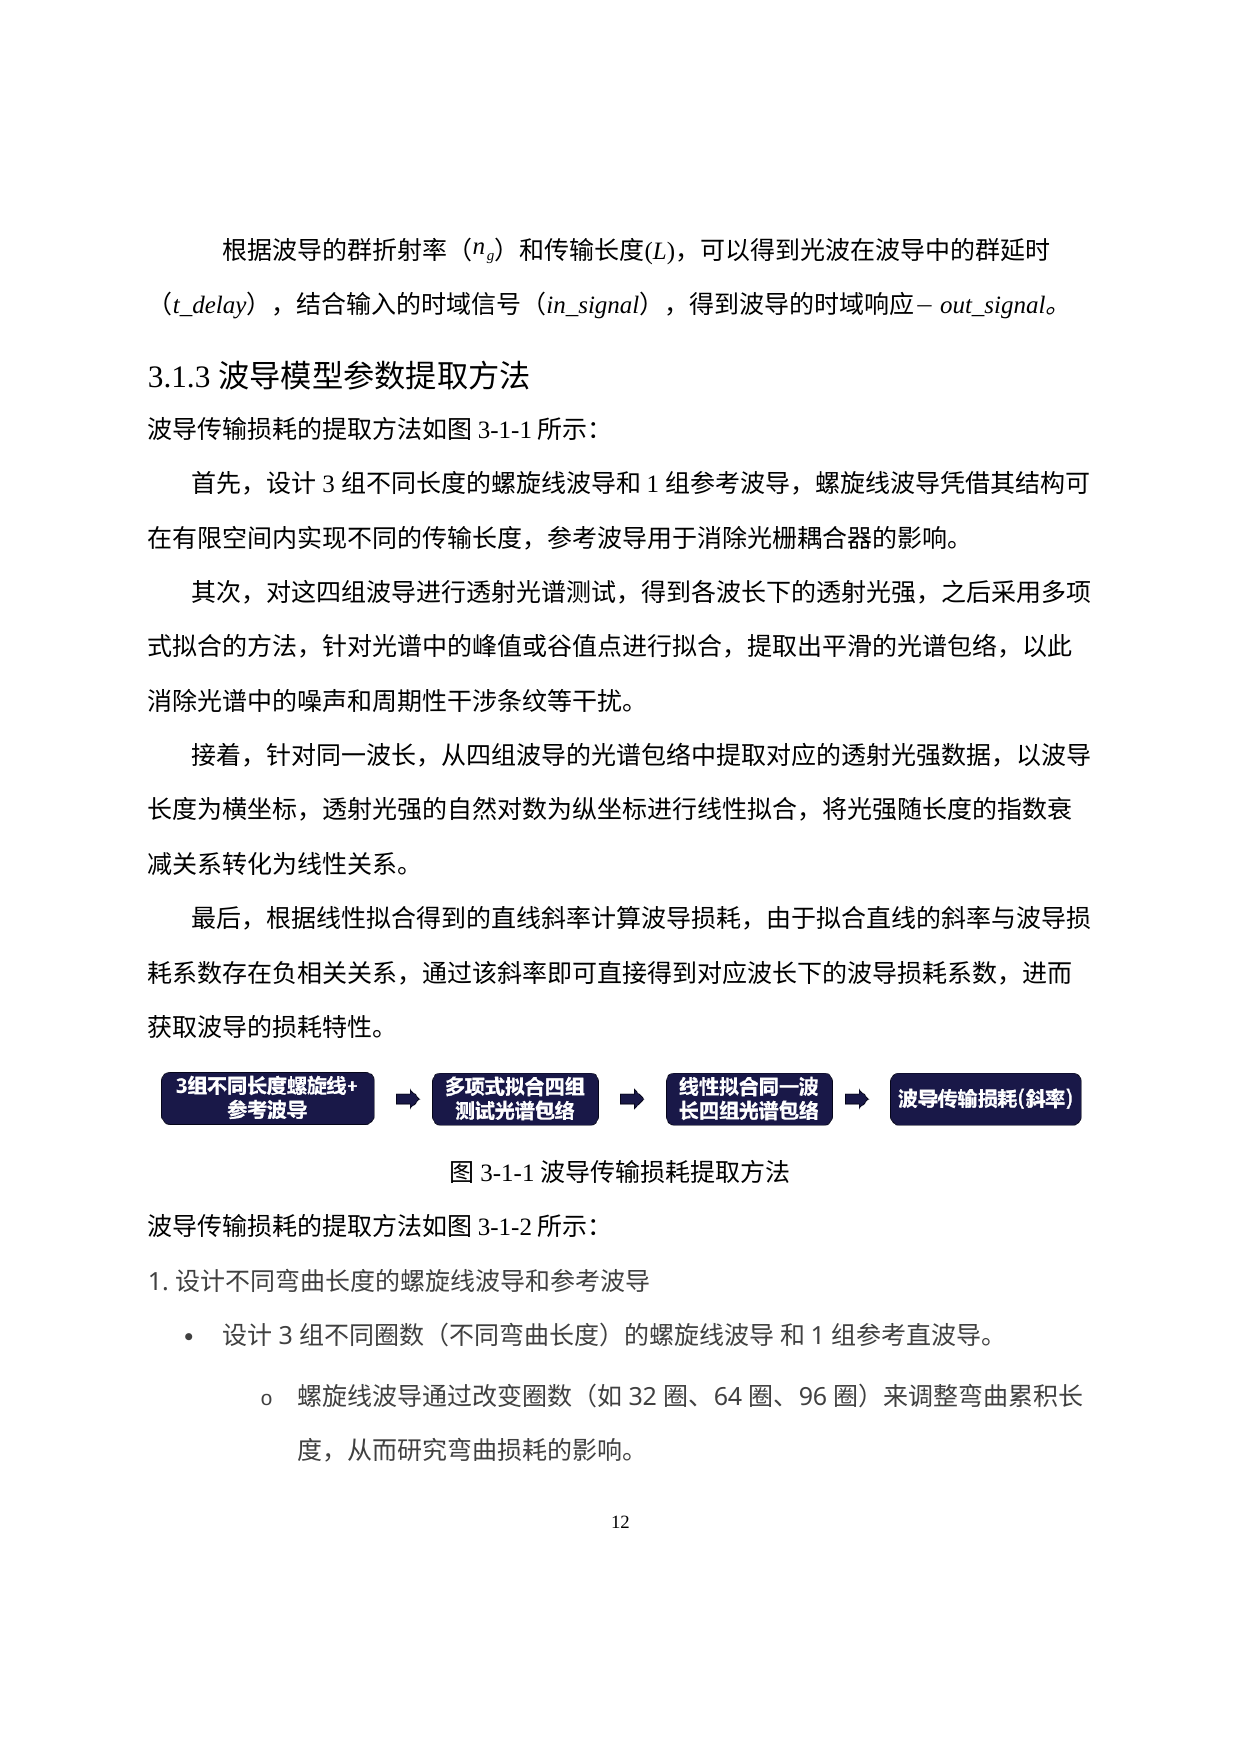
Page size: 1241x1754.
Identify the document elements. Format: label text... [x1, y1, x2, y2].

subtitle 波导模型参数提取方法 [148, 352, 1092, 397]
text 1. 设计不同弯曲长度的螺旋线波导和参考波导 [148, 1261, 1092, 1297]
list 设计 3 组不同圈数（不同弯曲长度）的螺旋线波导 和 1 组参考直波导。 [185, 1315, 1092, 1352]
text 最后，根据线性拟合得到的直线斜率计算波导损耗，由于拟合直线的斜率与波导损耗系数存在负相关关系，通过该斜率即可直接得到对应波长下的波导损耗系数，进而获取波导的损耗特性。 [148, 899, 1092, 1044]
picture [147, 1061, 1093, 1138]
text 接着，针对同一波长，从四组波导的光谱包络中提取对应的透射光强数据，以波导长度为横坐标，透射光强的自然对数为纵坐标进行线性拟合，将光强随长度的指数衰减关系转化为线性关系。 [148, 736, 1092, 881]
text 其次，对这四组波导进行透射光谱测试，得到各波长下的透射光强，之后采用多项式拟合的方法，针对光谱中的峰值或谷值点进行拟合，提取出平滑的光谱包络，以此消除光谱中的噪声和周期性干涉条纹等干扰。 [148, 572, 1092, 717]
text 首先，设计 3 组不同长度的螺旋线波导和 1 组参考波导，螺旋线波导凭借其结构可在有限空间内实现不同的传输长度，参考波导用于消除光栅耦合器的影响。 [148, 464, 1092, 554]
text 图 3-1-1 波导传输损耗提取方法 [148, 1152, 1092, 1188]
list 螺旋线波导通过改变圈数（如 32 圈、64 圈、96 圈）来调整弯曲累积长度，从而研究弯曲损耗的影响。 [260, 1376, 1092, 1467]
text 波导传输损耗的提取方法如图3-1-1所示： [148, 409, 1092, 446]
text 根据波导的群折射率（）和传输长度(L)，可以得到光波在波导中的群延时（t_delay），结合输入的时域信号（in_signal），得到波导的时域响应 out_signal。 [148, 230, 1092, 321]
text 波导传输损耗的提取方法如图3-1-2所示： [148, 1207, 1092, 1243]
